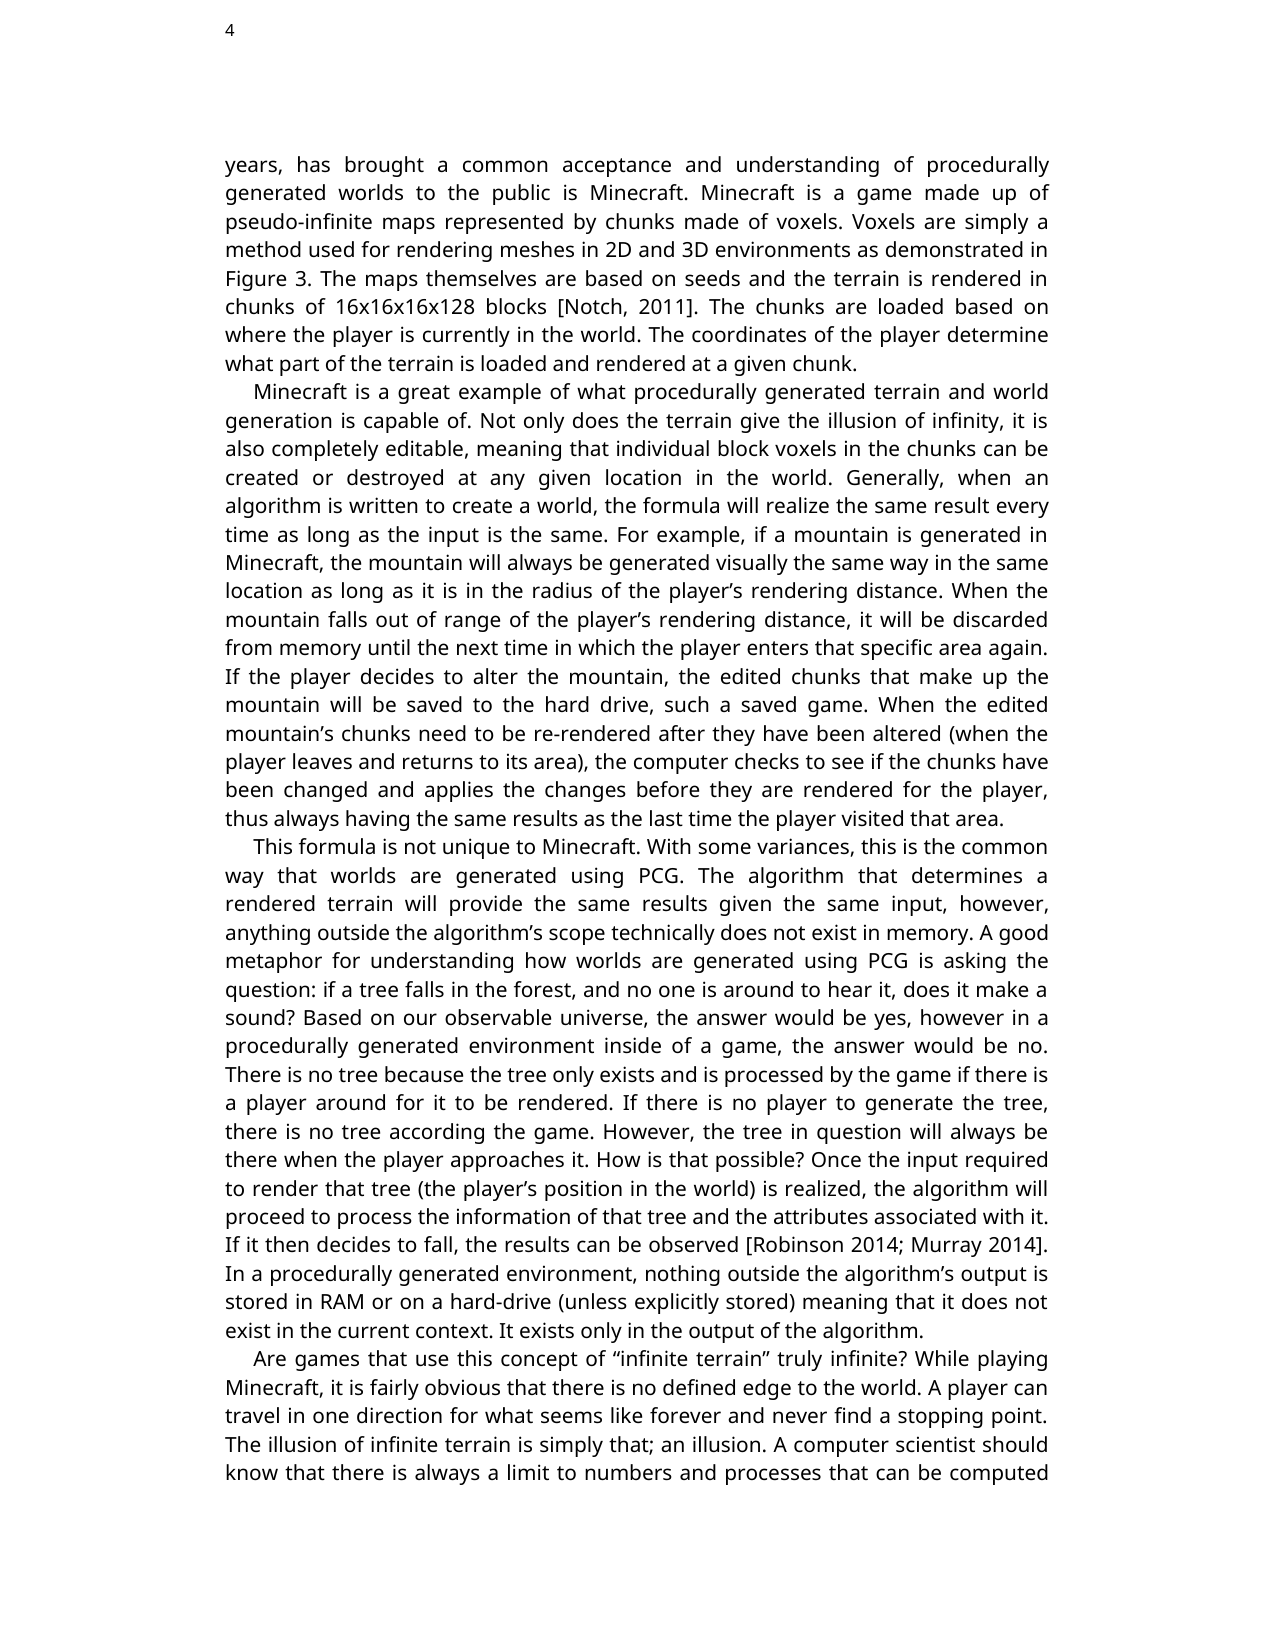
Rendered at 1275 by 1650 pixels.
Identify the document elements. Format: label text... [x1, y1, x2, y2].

text Minecraft is a great example of what procedurally generated terrain and world generation is capable of. Not only does the terrain give the illusion of infinity, it is also completely editable, meaning that individual block voxels in the chunks can be created or destroyed at any given location in the world. Generally, when an algorithm is written to create a world, the formula will realize the same result every time as long as the input is the same. For example, if a mountain is generated in Minecraft, the mountain will always be generated visually the same way in the same location as long as it is in the radius of the player’s rendering distance. When the mountain falls out of range of the player’s rendering distance, it will be discarded from memory until the next time in which the player enters that specific area again. If the player decides to alter the mountain, the edited chunks that make up the mountain will be saved to the hard drive, such a saved game. When the edited mountain’s chunks need to be re-rendered after they have been altered (when the player leaves and returns to its area), the computer checks to see if the chunks have been changed and applies the changes before they are rendered for the player, thus always having the same results as the last time the player visited that area. [225, 377, 1050, 832]
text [225, 150, 1050, 377]
text This formula is not unique to Minecraft. With some variances, this is the common way that worlds are generated using PCG. The algorithm that determines a rendered terrain will provide the same results given the same input, however, anything outside the algorithm’s scope technically does not exist in memory. A good metaphor for understanding how worlds are generated using PCG is asking the question: if a tree falls in the forest, and no one is around to hear it, does it make a sound? Based on our observable universe, the answer would be yes, however in a procedurally generated environment inside of a game, the answer would be no. There is no tree because the tree only exists and is processed by the game if there is a player around for it to be rendered. If there is no player to generate the tree, there is no tree according the game. However, the tree in question will always be there when the player approaches it. How is that possible? Once the input required to render that tree (the player’s position in the world) is realized, the algorithm will proceed to process the information of that tree and the attributes associated with it. If it then decides to fall, the results can be observed [Robinson 2014; Murray 2014]. In a procedurally generated environment, nothing outside the algorithm’s output is stored in RAM or on a hard-drive (unless explicitly stored) meaning that it does not exist in the current context. It exists only in the output of the algorithm. [225, 832, 1050, 1344]
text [225, 1344, 1050, 1487]
